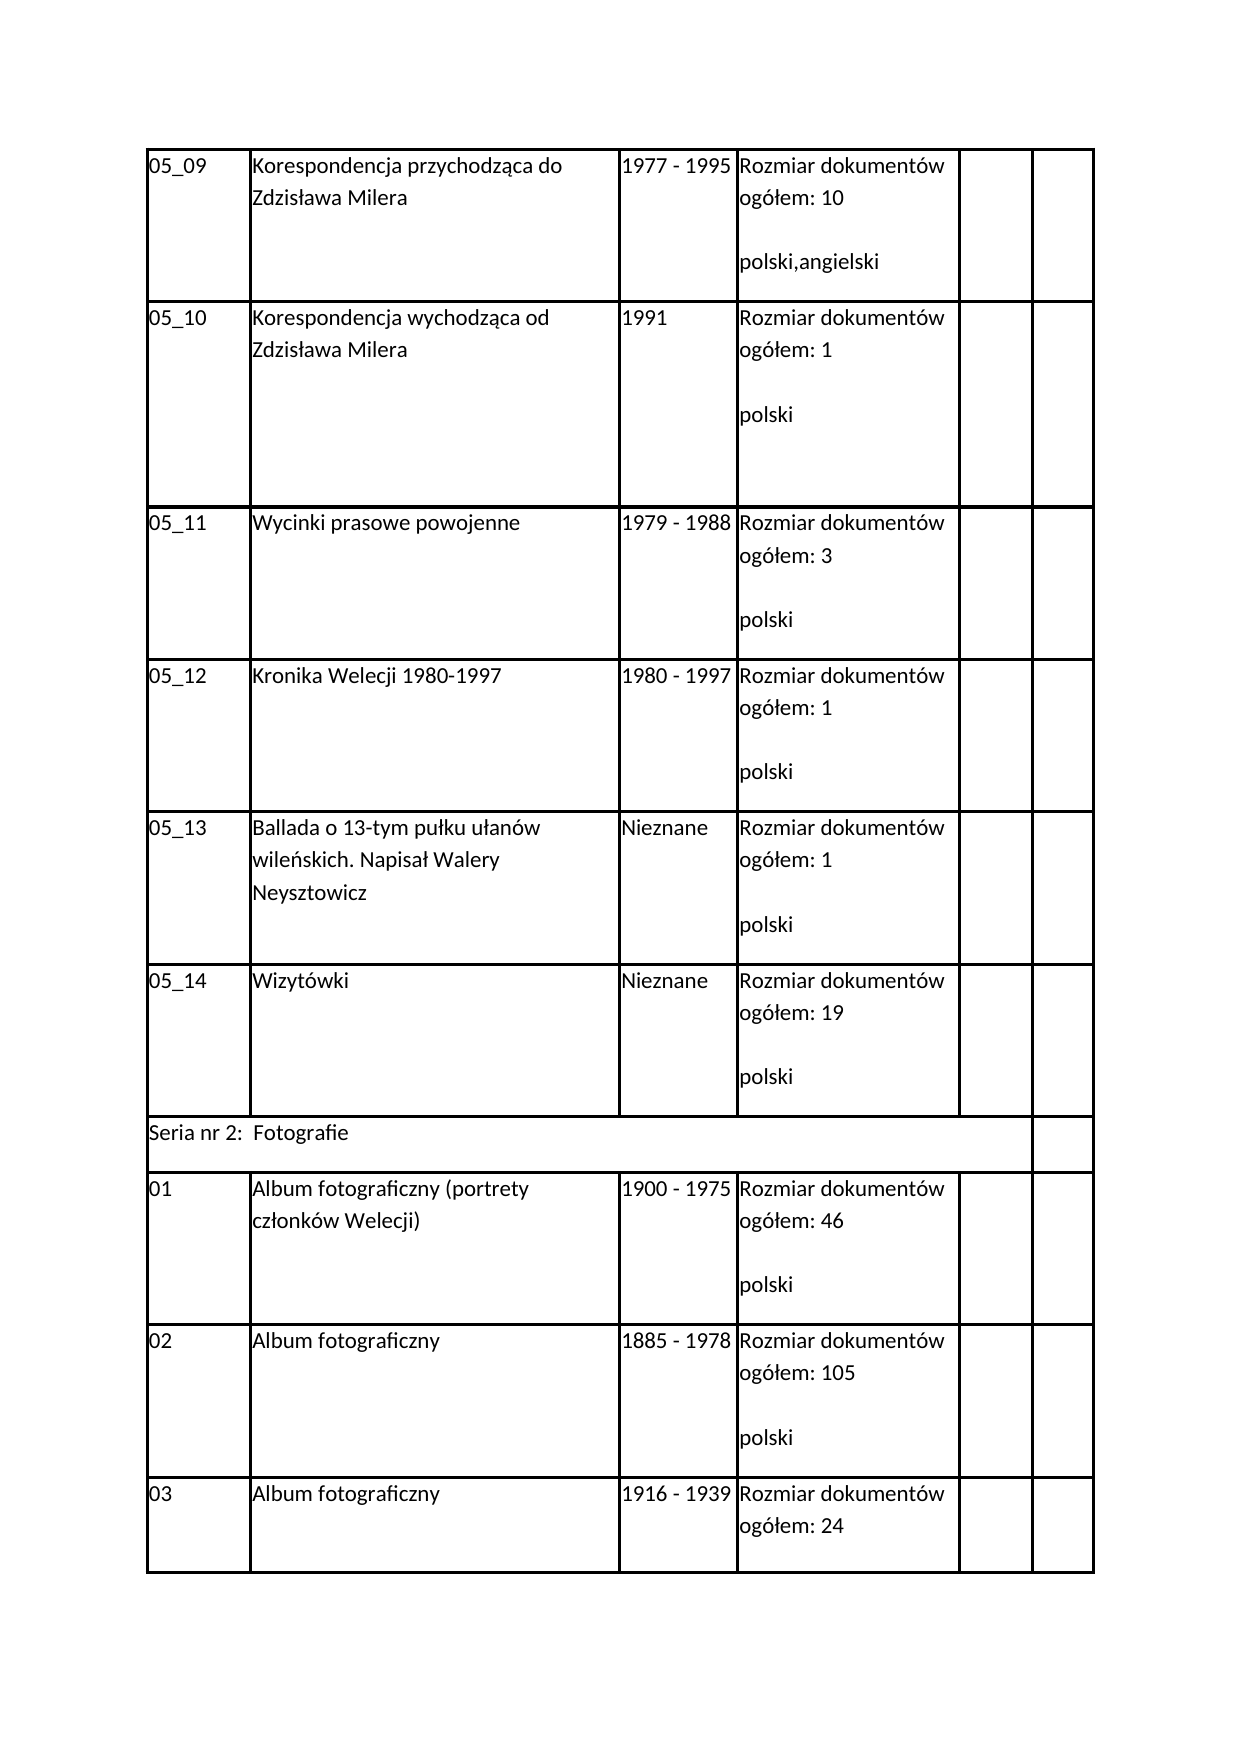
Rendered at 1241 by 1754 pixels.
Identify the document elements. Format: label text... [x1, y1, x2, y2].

table_cell [961, 1479, 1031, 1571]
table_cell 1991 [621, 303, 736, 505]
table_cell Rozmiar dokumentów ogółem: 105 polski [739, 1326, 958, 1476]
table_cell Rozmiar dokumentów ogółem: 46 polski [739, 1174, 958, 1323]
table_cell 02 [149, 1326, 249, 1476]
table_cell 01 [149, 1174, 249, 1323]
table_cell Rozmiar dokumentów ogółem: 3 polski [739, 509, 958, 658]
table_cell Rozmiar dokumentów ogółem: 1 polski [739, 661, 958, 810]
table_cell [1034, 509, 1092, 658]
table_cell [1034, 1479, 1092, 1571]
table_cell [961, 661, 1031, 810]
table_cell [1034, 303, 1092, 505]
table_cell [1034, 813, 1092, 963]
table_cell 05_12 [149, 661, 249, 810]
table_cell Album fotograficzny [252, 1326, 618, 1476]
table_cell [1034, 1326, 1092, 1476]
table_cell [961, 1326, 1031, 1476]
table_cell [1034, 966, 1092, 1115]
table_cell 1885 - 1978 [621, 1326, 736, 1476]
table_cell Nieznane [621, 966, 736, 1115]
table_cell 03 [149, 1479, 249, 1571]
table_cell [739, 1479, 958, 1571]
table_cell [1034, 151, 1092, 300]
table_cell [961, 966, 1031, 1115]
table_cell Wycinki prasowe powojenne [252, 509, 618, 658]
table_cell Korespondencja wychodząca od Zdzisława Milera [252, 303, 618, 505]
table_cell 05_09 [149, 151, 249, 300]
table_cell 05_14 [149, 966, 249, 1115]
table_cell 05_13 [149, 813, 249, 963]
table_cell 1916 - 1939 [621, 1479, 736, 1571]
table_cell [1034, 1174, 1092, 1323]
table_cell [961, 813, 1031, 963]
table_cell [1034, 661, 1092, 810]
table_cell Korespondencja przychodząca do Zdzisława Milera [252, 151, 618, 300]
table_cell Wizytówki [252, 966, 618, 1115]
table_cell Rozmiar dokumentów ogółem: 10 polski,angielski [739, 151, 958, 300]
table_cell [961, 151, 1031, 300]
table_cell Rozmiar dokumentów ogółem: 19 polski [739, 966, 958, 1115]
table_cell [961, 303, 1031, 505]
table_cell Rozmiar dokumentów ogółem: 1 polski [739, 813, 958, 963]
table_cell Rozmiar dokumentów ogółem: 1 polski [739, 303, 958, 505]
table_cell Album fotograficzny (portrety członków Welecji) [252, 1174, 618, 1323]
table_cell [961, 509, 1031, 658]
table_cell Ballada o 13-tym pułku ułanów wileńskich. Napisał Walery Neysztowicz [252, 813, 618, 963]
table_cell Nieznane [621, 813, 736, 963]
table_cell [1034, 1118, 1092, 1171]
table_cell 1979 - 1988 [621, 509, 736, 658]
table_cell Album fotograficzny [252, 1479, 618, 1571]
table_cell 1900 - 1975 [621, 1174, 736, 1323]
table_cell [961, 1174, 1031, 1323]
table_cell 1980 - 1997 [621, 661, 736, 810]
table_cell 05_10 [149, 303, 249, 505]
table_cell Seria nr 2: Fotografie [149, 1118, 1031, 1171]
table_cell 1977 - 1995 [621, 151, 736, 300]
table_cell Kronika Welecji 1980-1997 [252, 661, 618, 810]
table_cell 05_11 [149, 509, 249, 658]
